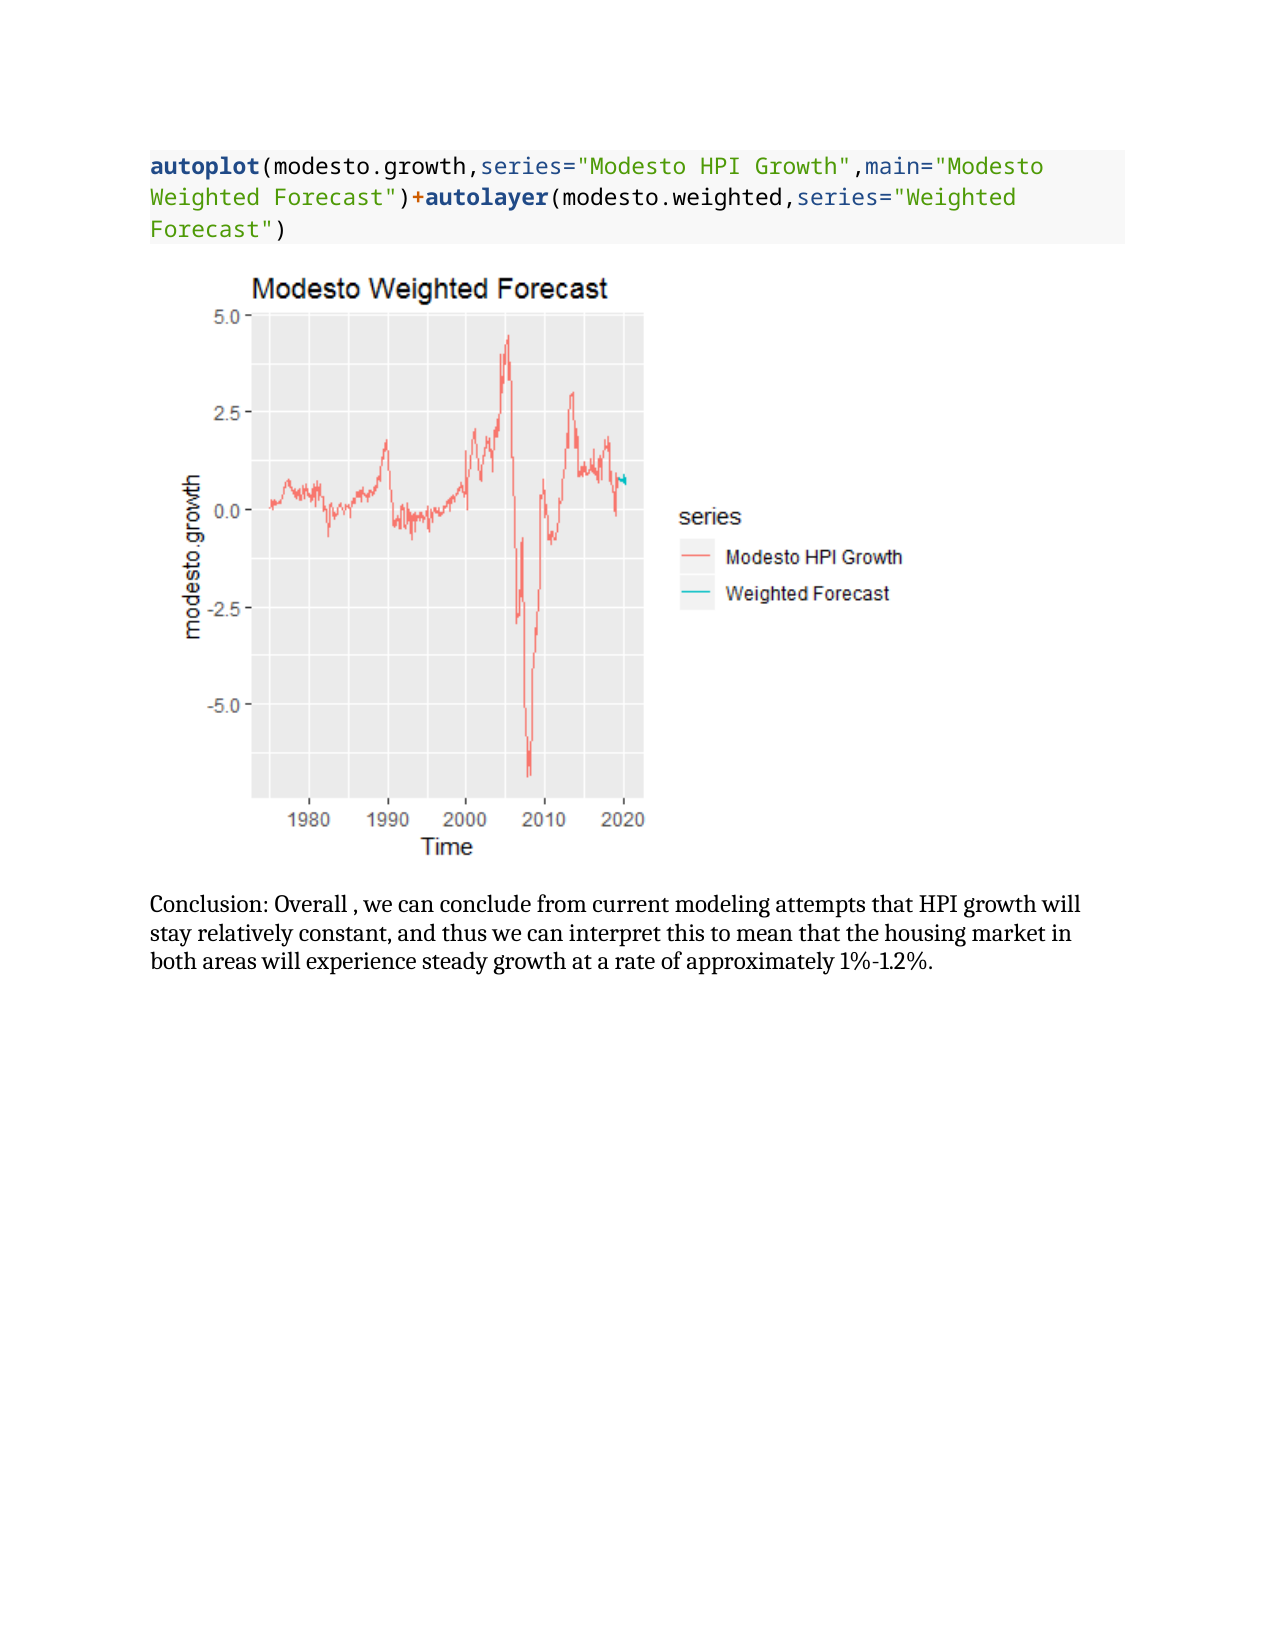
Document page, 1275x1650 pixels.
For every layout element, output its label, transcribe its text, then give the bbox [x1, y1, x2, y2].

picture [168, 264, 927, 871]
text autoplot(modesto.growth,series="Modesto HPI Growth",main="Modesto Weighted Forecast")+autolayer(modesto.weighted,series="Weighted Forecast") [150, 150, 1125, 244]
text Conclusion: Overall , we can conclude from current modeling attempts that HPI growth will stay relatively constant, and thus we can interpret this to mean that the housing market in both areas will experience steady growth at a rate of approximately 1%-1.2%. [150, 890, 1125, 976]
